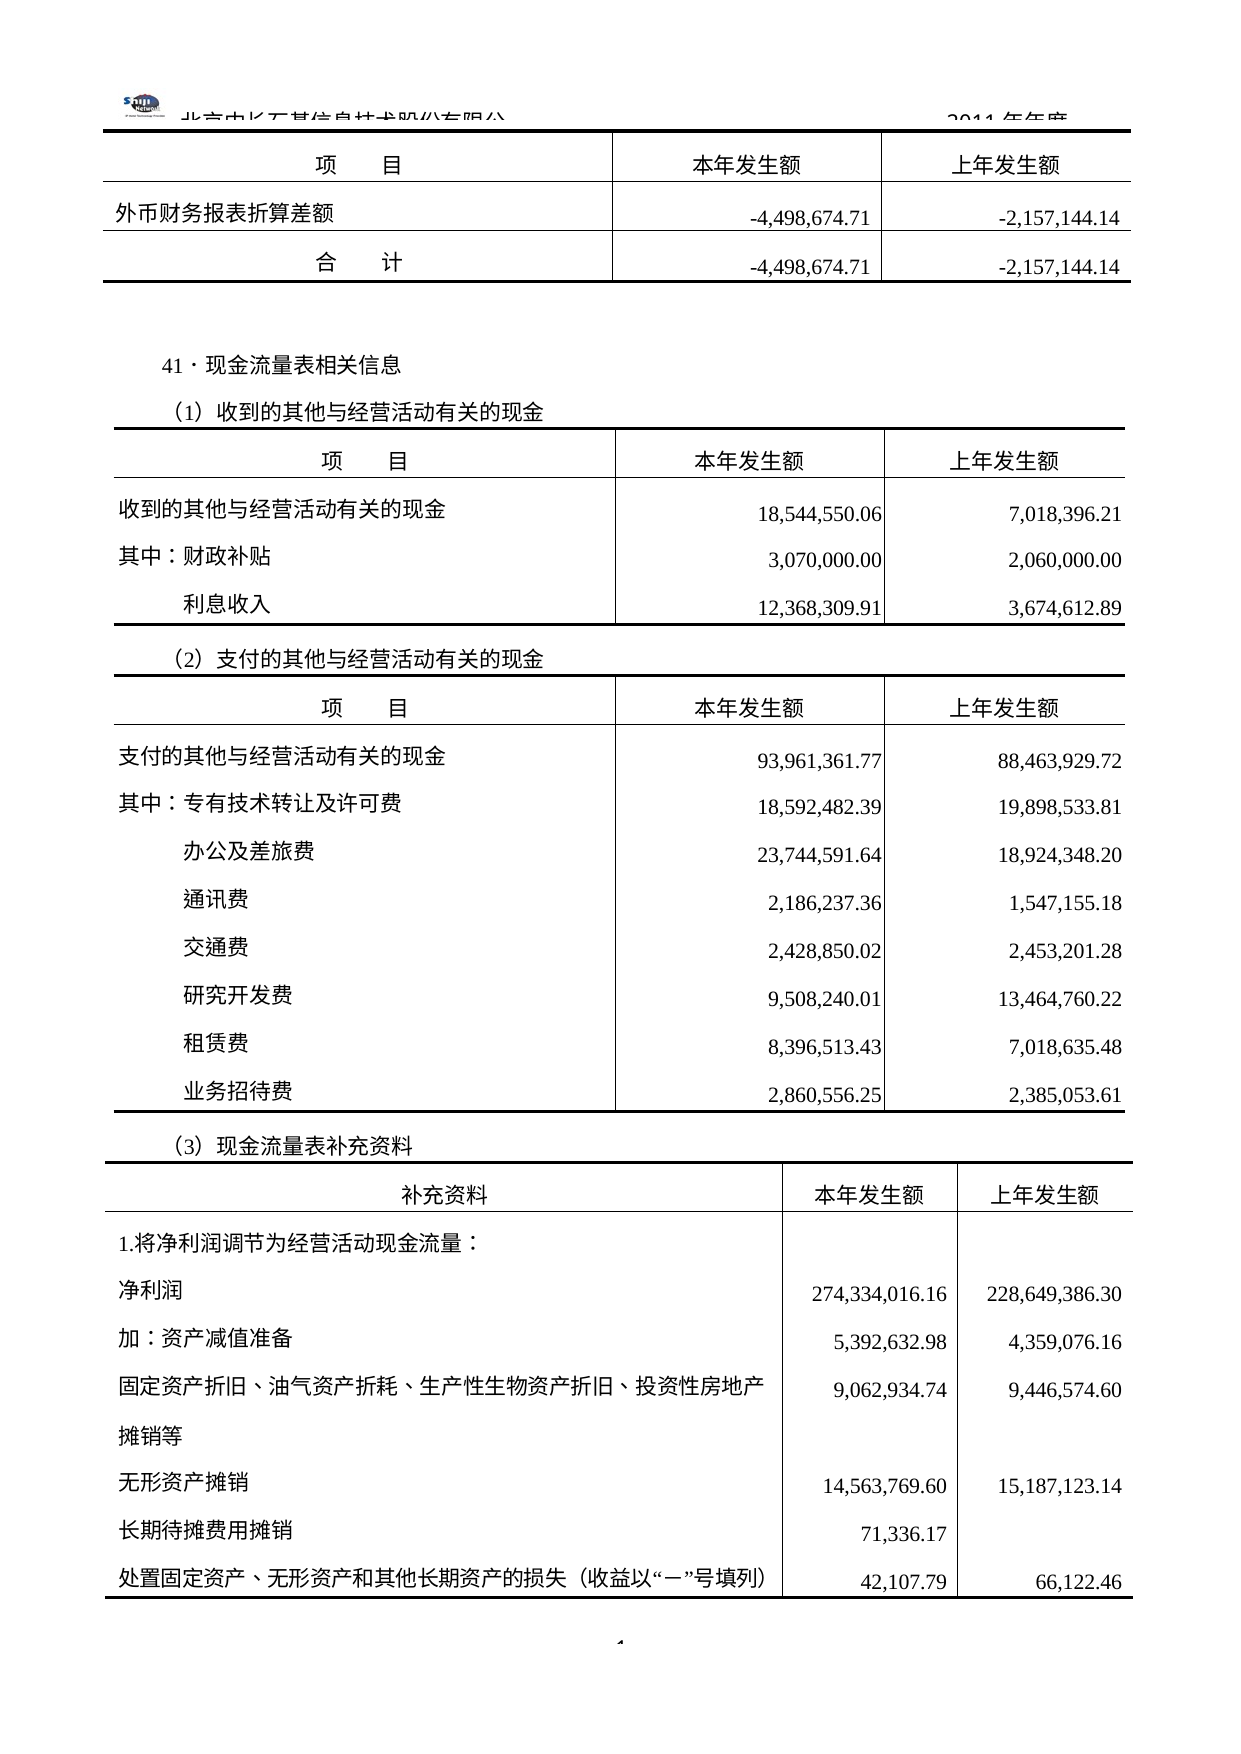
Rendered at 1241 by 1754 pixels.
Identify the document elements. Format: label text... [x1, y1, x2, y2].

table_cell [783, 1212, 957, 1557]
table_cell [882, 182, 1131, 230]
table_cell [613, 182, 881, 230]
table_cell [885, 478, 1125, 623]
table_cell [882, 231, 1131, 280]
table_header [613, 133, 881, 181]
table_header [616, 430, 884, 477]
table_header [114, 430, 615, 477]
picture [118, 88, 172, 123]
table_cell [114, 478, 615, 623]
text （2）支付的其他与经营活动有关的现金 [162, 644, 1148, 674]
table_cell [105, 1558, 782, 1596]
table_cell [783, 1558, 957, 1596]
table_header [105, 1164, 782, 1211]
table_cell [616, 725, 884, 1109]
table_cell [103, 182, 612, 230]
text 41．现金流量表相关信息 [162, 349, 1148, 379]
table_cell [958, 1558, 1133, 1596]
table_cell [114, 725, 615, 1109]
text （3）现金流量表补充资料 [162, 1131, 1148, 1161]
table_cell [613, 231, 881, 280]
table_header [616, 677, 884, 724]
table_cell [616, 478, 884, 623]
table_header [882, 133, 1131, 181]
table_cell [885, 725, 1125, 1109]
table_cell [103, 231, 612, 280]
text （1）收到的其他与经营活动有关的现金 [162, 397, 1148, 427]
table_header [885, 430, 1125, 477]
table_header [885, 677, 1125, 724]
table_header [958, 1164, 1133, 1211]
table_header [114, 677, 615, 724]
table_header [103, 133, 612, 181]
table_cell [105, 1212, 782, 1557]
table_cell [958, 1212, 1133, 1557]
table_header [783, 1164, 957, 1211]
